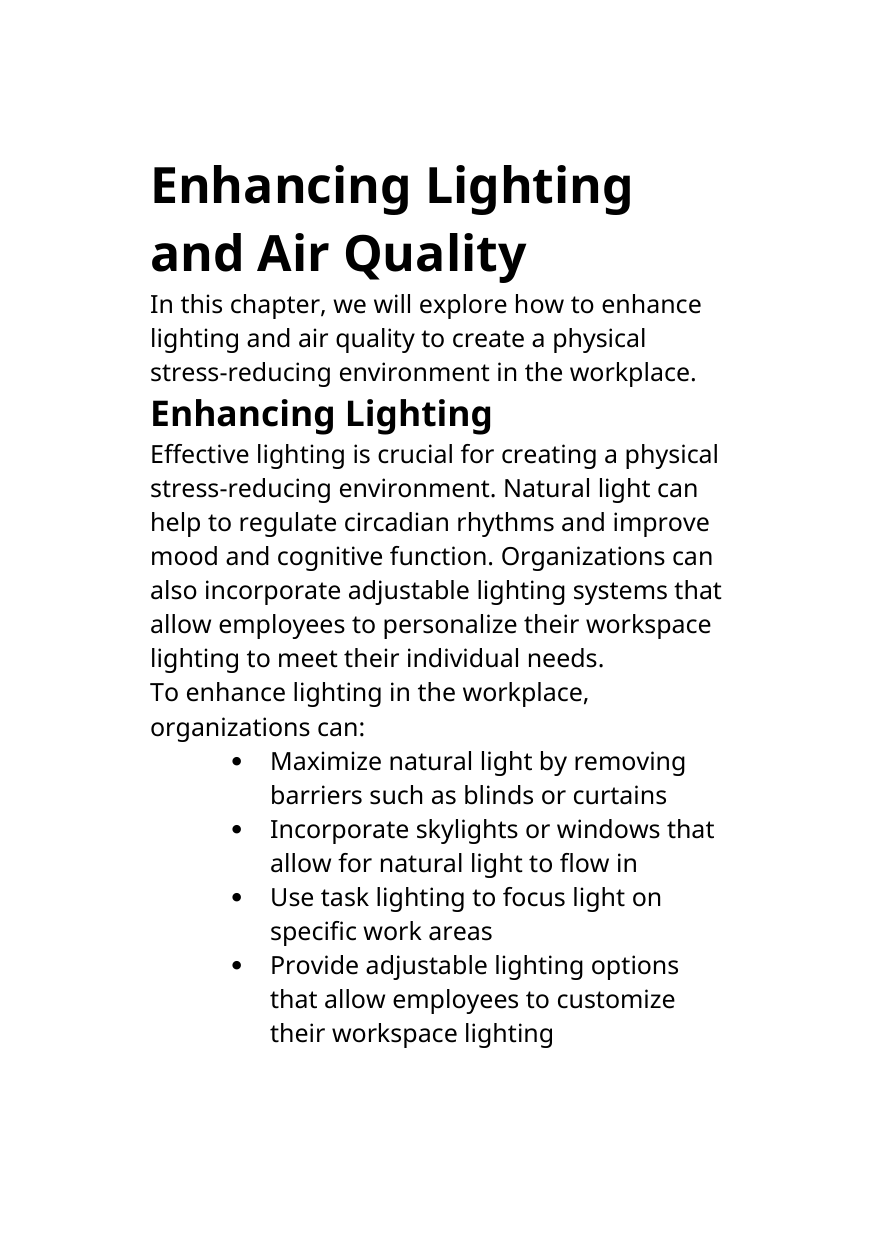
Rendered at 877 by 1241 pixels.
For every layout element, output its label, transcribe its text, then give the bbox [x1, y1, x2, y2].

text To enhance lighting in the workplace, organizations can: [150, 675, 727, 743]
list Use task lighting to focus light on specific work areas [232, 879, 727, 948]
text In this chapter, we will explore how to enhance lighting and air quality to create a physical stress-reducing environment in the workplace. [150, 286, 727, 388]
subtitle Enhancing Lighting [150, 388, 727, 437]
list Incorporate skylights or windows that allow for natural light to flow in [232, 811, 727, 879]
subtitle Enhancing Lighting and Air Quality [150, 150, 727, 286]
text Effective lighting is crucial for creating a physical stress-reducing environment. Natural light can help to regulate circadian rhythms and improve mood and cognitive function. Organizations can also incorporate adjustable lighting systems that allow employees to personalize their workspace lighting to meet their individual needs. [150, 437, 727, 675]
list Maximize natural light by removing barriers such as blinds or curtains [232, 743, 727, 811]
list Provide adjustable lighting options that allow employees to customize their workspace lighting [232, 948, 727, 1050]
